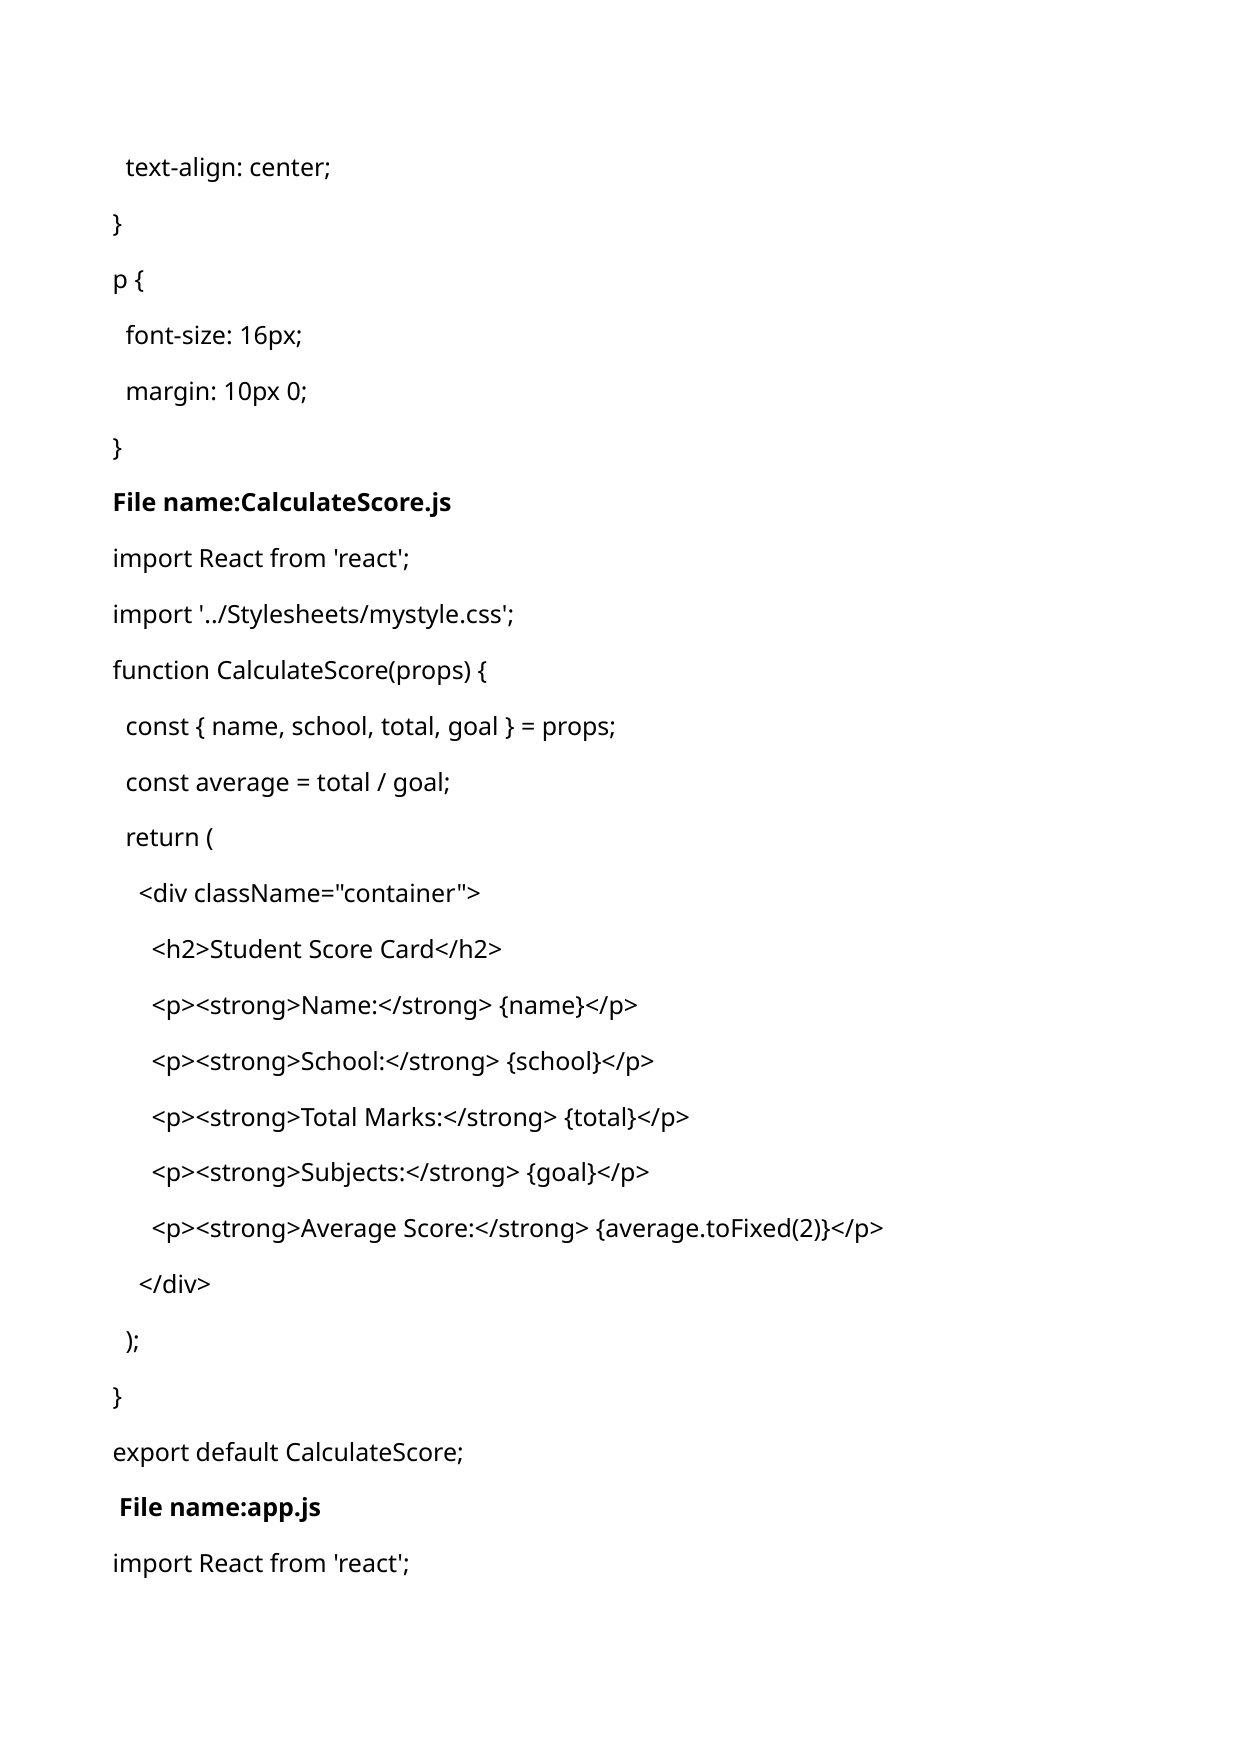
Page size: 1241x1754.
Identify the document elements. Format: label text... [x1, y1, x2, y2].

text </div> [112, 1267, 1128, 1301]
text File name:CalculateScore.js [112, 485, 1128, 519]
text font-size: 16px; [112, 317, 1128, 352]
text <p><strong>Total Marks:</strong> {total}</p> [112, 1099, 1128, 1133]
text ); [112, 1322, 1128, 1357]
text import React from 'react'; [112, 1546, 1128, 1580]
text <p><strong>Subjects:</strong> {goal}</p> [112, 1155, 1128, 1189]
text <p><strong>School:</strong> {school}</p> [112, 1043, 1128, 1077]
text } [112, 429, 1128, 463]
text } [112, 206, 1128, 240]
text <p><strong>Average Score:</strong> {average.toFixed(2)}</p> [112, 1211, 1128, 1245]
text text-align: center; [112, 150, 1128, 184]
text return ( [112, 820, 1128, 854]
text <p><strong>Name:</strong> {name}</p> [112, 987, 1128, 1022]
text margin: 10px 0; [112, 373, 1128, 407]
text <h2>Student Score Card</h2> [112, 932, 1128, 966]
text <div className="container"> [112, 876, 1128, 910]
text import '../Stylesheets/mystyle.css'; [112, 597, 1128, 631]
text const average = total / goal; [112, 764, 1128, 798]
text p { [112, 262, 1128, 296]
text File name:app.js [112, 1490, 1128, 1524]
text function CalculateScore(props) { [112, 652, 1128, 687]
text import React from 'react'; [112, 541, 1128, 575]
text export default CalculateScore; [112, 1434, 1128, 1468]
text const { name, school, total, goal } = props; [112, 708, 1128, 742]
text } [112, 1378, 1128, 1412]
